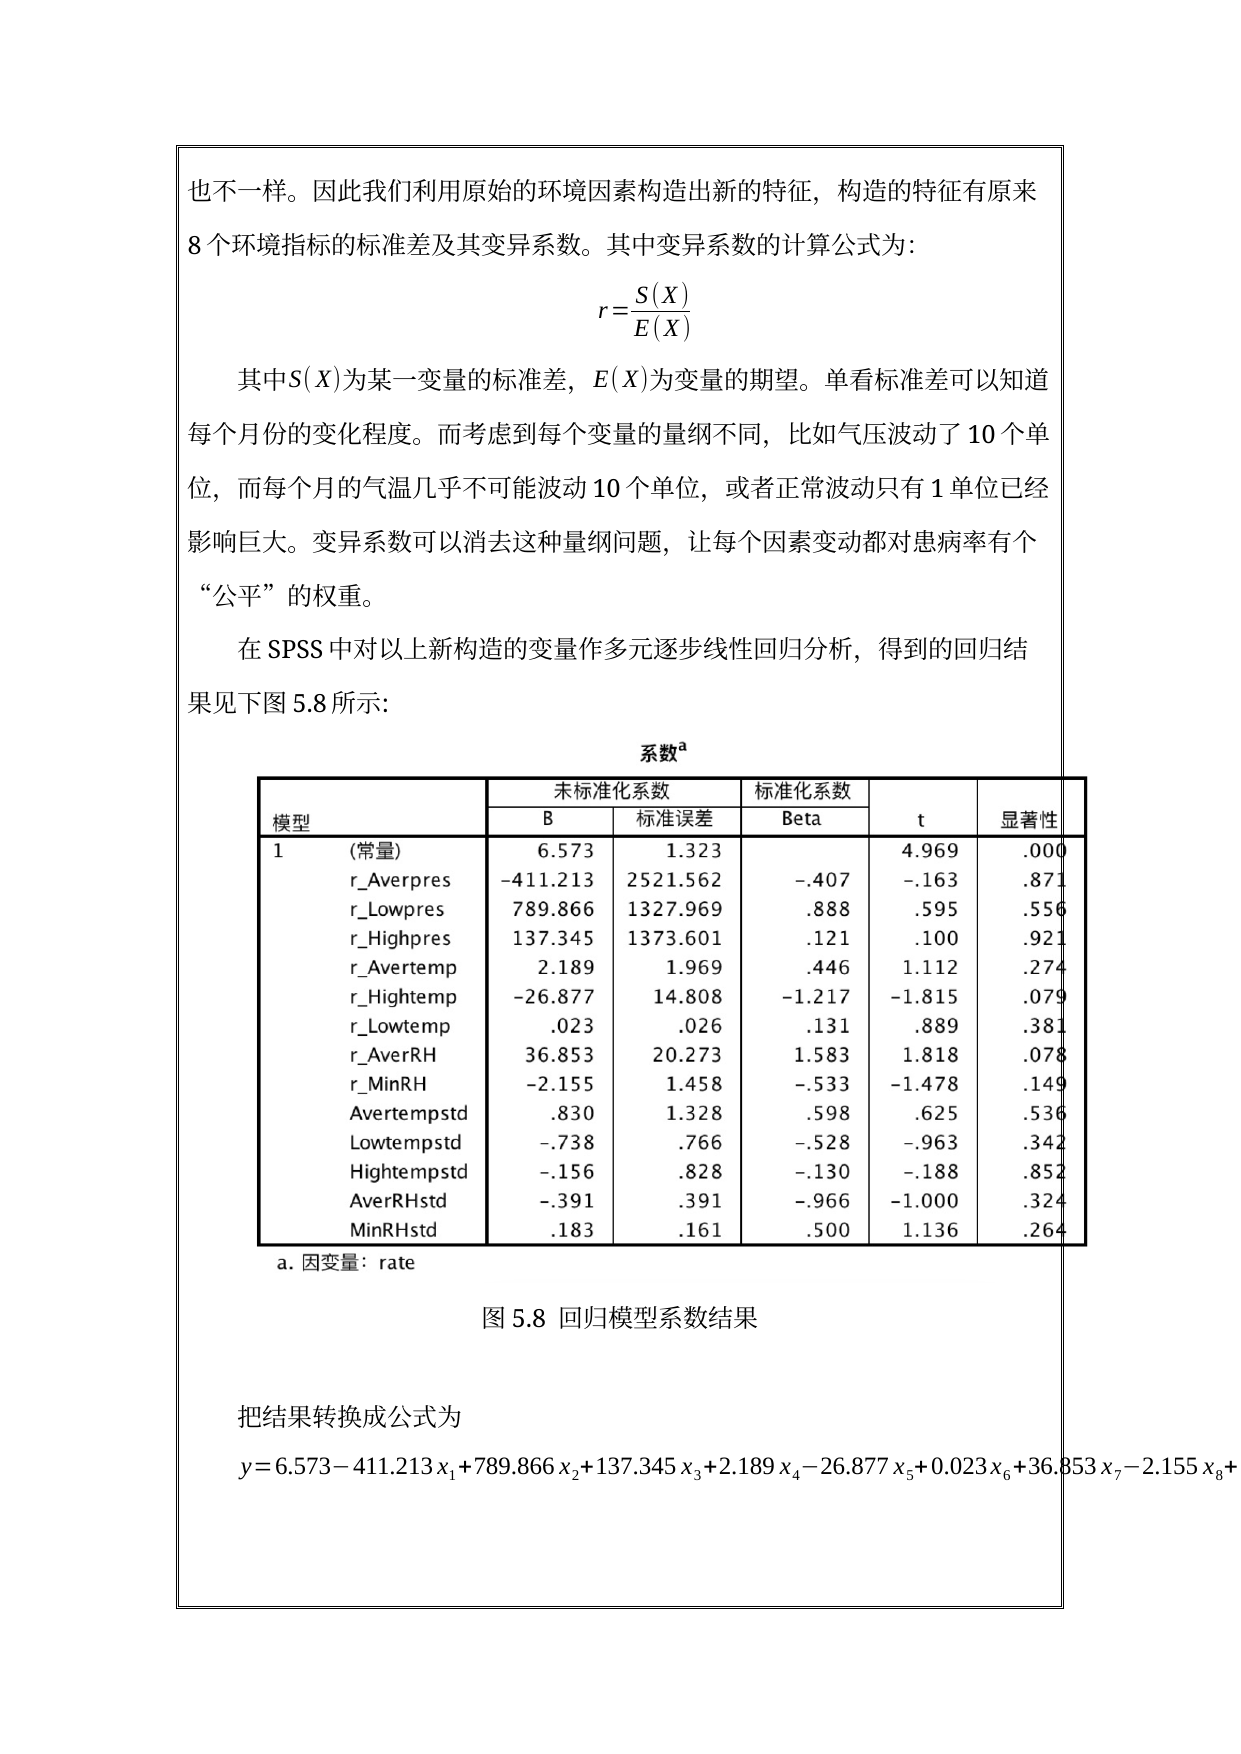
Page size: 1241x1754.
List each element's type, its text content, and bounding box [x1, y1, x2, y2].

text 图5.8 回归模型系数结果 [187, 1299, 1053, 1335]
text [187, 172, 1053, 262]
text 在SPSS中对以上新构造的变量作多元逐步线性回归分析，得到的回归结果见下图5.8所示: [187, 630, 1053, 720]
picture [1064, 738, 1103, 1283]
text 把结果转换成公式为 [187, 1397, 1053, 1433]
picture [237, 738, 1061, 1283]
text 其中为某一变量的标准差，为变量的期望。单看标准差可以知道每个月份的变化程度。而考虑到每个变量的量纲不同，比如气压波动了10个单位，而每个月的气温几乎不可能波动10个单位，或者正常波动只有1单位已经影响巨大。变异系数可以消去这种量纲问题，让每个因素变动都对患病率有个“公平”的权重。 [187, 361, 1053, 612]
